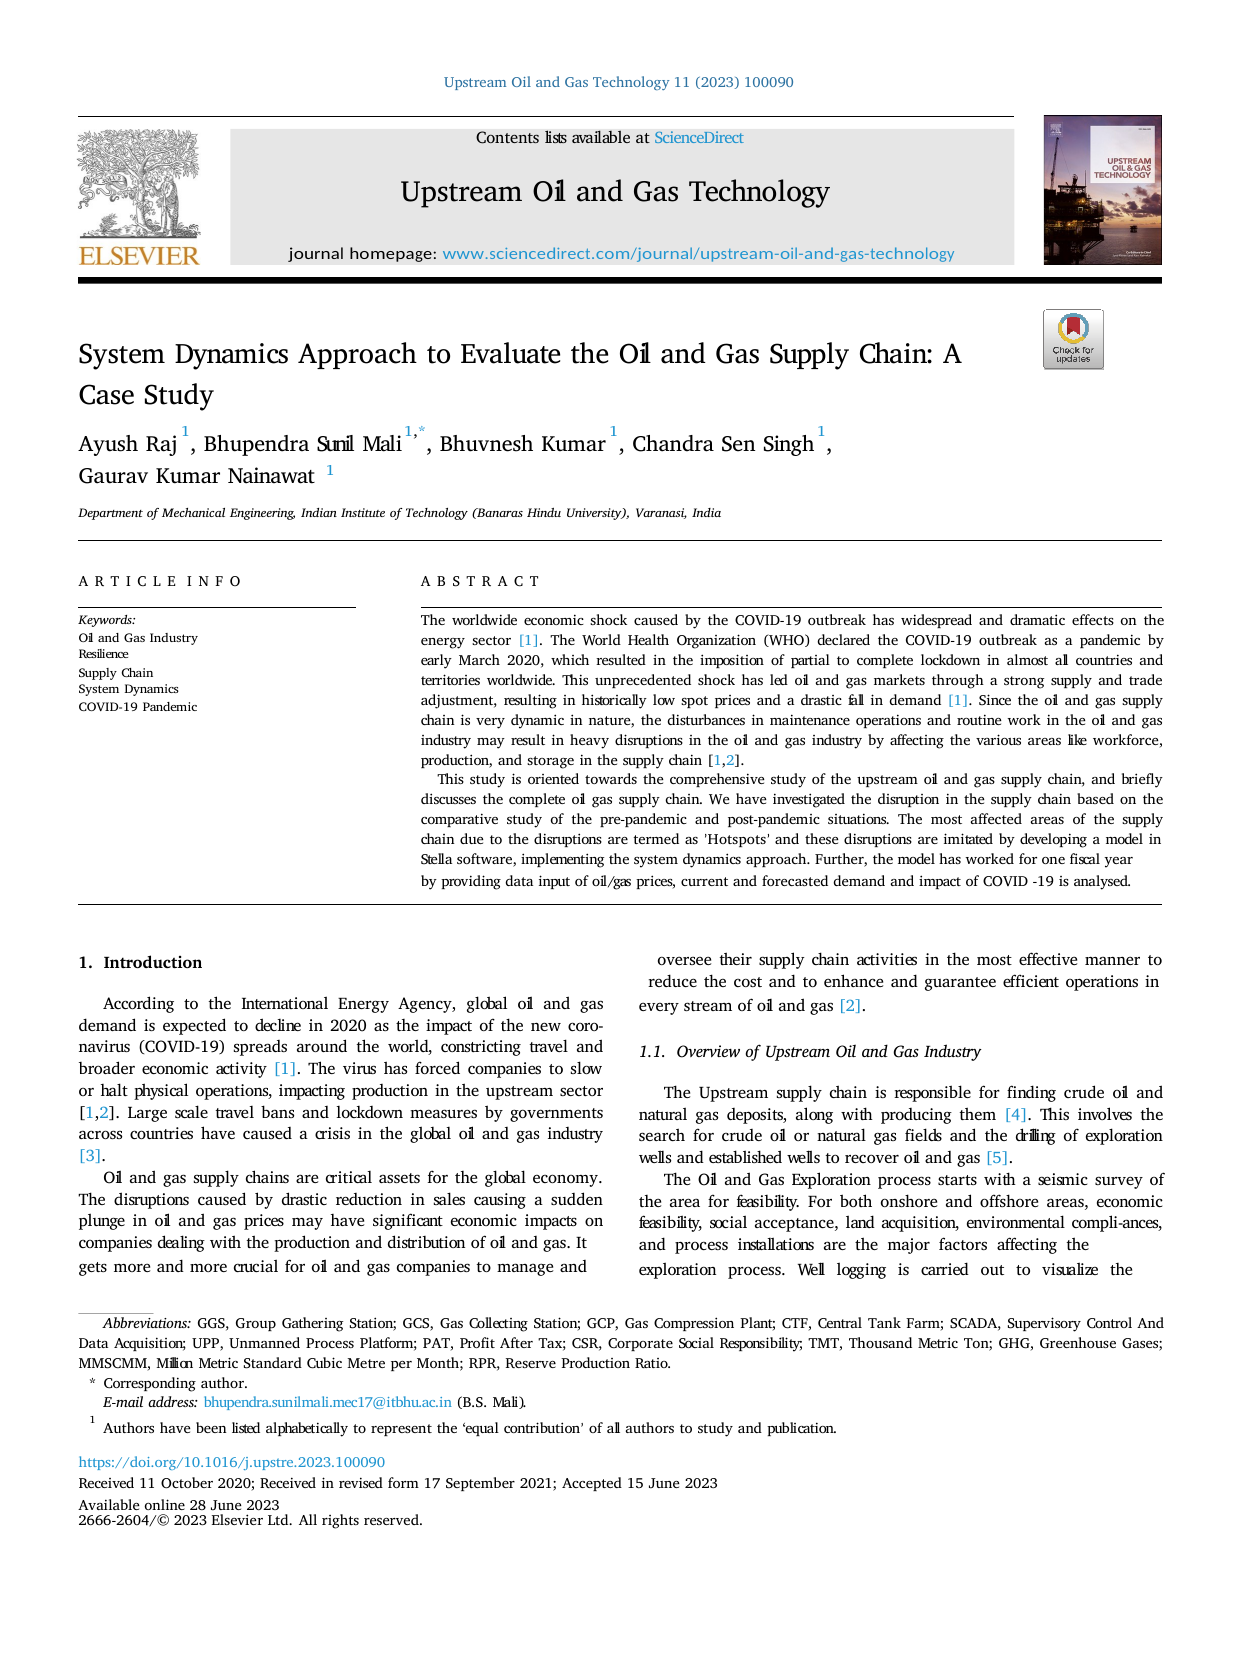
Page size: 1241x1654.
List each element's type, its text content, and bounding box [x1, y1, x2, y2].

text oversee their supply chain activities in the most effective manner to reduce the cost and to enhance and guarantee efficient operations in [634, 948, 1162, 992]
text According to the International Energy Agency, global oil and gas demand is expected to decline in 2020 as the impact of the new coro-navirus (COVID-19) spreads around the world, constricting travel and broader economic activity [1]. The virus has forced companies to slow or halt physical operations, impacting production in the upstream sector [1,2]. Large scale travel bans and lockdown measures by governments across countries have caused a crisis in the global oil and gas industry [3]. [78, 992, 603, 1166]
text Keywords: [78, 610, 243, 628]
text by providing data input of oil/gas prices, current and forecasted demand and impact of COVID -19 is analysed. [421, 868, 1164, 892]
text Case Study [78, 371, 1164, 417]
text every stream of oil and gas [2]. [639, 992, 1164, 1019]
text The Upstream supply chain is responsible for finding crude oil and natural gas deposits, along with producing them [4]. This involves the search for crude oil or natural gas fields and the drilling of exploration wells and established wells to recover oil and gas [5]. [639, 1081, 1164, 1168]
text E-mail address: bhupendra.sunilmali.mec17@itbhu.ac.in (B.S. Mali). [103, 1392, 1164, 1411]
text * Corresponding author. [89, 1373, 1164, 1392]
text UpstreamOilandGasTechnology11(2023)100090 [443, 70, 1164, 94]
text 2666-2604/©2023ElsevierLtd.Allrightsreserved. [78, 1508, 1164, 1532]
text Abbreviations: GGS, Group Gathering Station; GCS, Gas Collecting Station; GCP, Gas Compression Plant; CTF, Central Tank Farm; SCADA, Supervisory Control And Data Acquisition; UPP, Unmanned Process Platform; PAT, Profit After Tax; CSR, Corporate Social Responsibility; TMT, Thousand Metric Ton; GHG, Greenhouse Gases; MMSCMM, Million Metric Standard Cubic Metre per Month; RPR, Reserve Production Ratio. [78, 1313, 1164, 1373]
text The worldwide economic shock caused by the COVID-19 outbreak has widespread and dramatic effects on the energy sector [1]. The World Health Organization (WHO) declared the COVID-19 outbreak as a pandemic by early March 2020, which resulted in the imposition of partial to complete lockdown in almost all countries and territories worldwide. This unprecedented shock has led oil and gas markets through a strong supply and trade adjustment, resulting in historically low spot prices and a drastic fall in demand [1]. Since the oil and gas supply chain is very dynamic in nature, the disturbances in maintenance operations and routine work in the oil and gas industry may result in heavy disruptions in the oil and gas industry by affecting the various areas like workforce, production, and storage in the supply chain [1,2]. [421, 610, 1164, 769]
text System Dynamics Approach to Evaluate the Oil and Gas Supply Chain: A [78, 335, 1164, 371]
picture [1043, 115, 1162, 123]
text Oil and Gas Industry Resilience [78, 628, 205, 663]
text journal homepage: www.sciencedirect.com/journal/upstream-oil-and-gas-technology [289, 244, 1164, 264]
text 1 Authors have been listed alphabetically to represent the ‘equal contribution’ of all authors to study and publication. [89, 1411, 1164, 1440]
picture [76, 129, 201, 265]
text Supply Chain System Dynamics COVID-19 Pandemic [78, 663, 204, 717]
text Contents lists available at ScienceDirect [476, 123, 1164, 151]
picture [1043, 151, 1162, 167]
text This study is oriented towards the comprehensive study of the upstream oil and gas supply chain, and briefly discusses the complete oil gas supply chain. We have investigated the disruption in the supply chain based on the comparative study of the pre-pandemic and post-pandemic situations. The most affected areas of the supply chain due to the disruptions are termed as ’Hotspots’ and these disruptions are imitated by developing a model in Stella software, implementing the system dynamics approach. Further, the model has worked for one fiscal year [421, 769, 1164, 868]
text exploration process. Well logging is carried out to visualize the [639, 1255, 1164, 1282]
text The Oil and Gas Exploration process starts with a seismic survey of the area for feasibility. For both onshore and offshore areas, economic feasibility, social acceptance, land acquisition, environmental compli-ances, and process installations are the major factors affecting the [639, 1168, 1164, 1255]
text 1. Introduction [78, 948, 604, 975]
text Gaurav Kumar Nainawat [78, 457, 1164, 493]
text A B S T R A C T [421, 569, 1164, 593]
text 1.1. Overview of Upstream Oil and Gas Industry [639, 1037, 1164, 1064]
text Oil and gas supply chains are critical assets for the global economy. The disruptions caused by drastic reduction in sales causing a sudden plunge in oil and gas prices may have significant economic impacts on companies dealing with the production and distribution of oil and gas. It [78, 1166, 603, 1253]
text Ayush Raj1, Bhupendra Sunil Mali1,*, Bhuvnesh Kumar1, Chandra Sen Singh1, [78, 429, 1164, 457]
picture [1043, 309, 1104, 335]
text A R T I C L E I N F O [78, 569, 243, 593]
text gets more and more crucial for oil and gas companies to manage and [78, 1253, 604, 1280]
text Upstream Oil and Gas Technology [400, 167, 1164, 214]
text https://doi.org/10.1016/j.upstre.2023.100090 [78, 1451, 1164, 1471]
text Department of Mechanical Engineering, Indian Institute of Technology (Banaras Hindu University), Varanasi, India [78, 503, 1164, 523]
picture [1043, 214, 1162, 244]
text Received 11 October 2020; Received in revised form 17 September 2021; Accepted 15 June 2023 [78, 1471, 1164, 1495]
